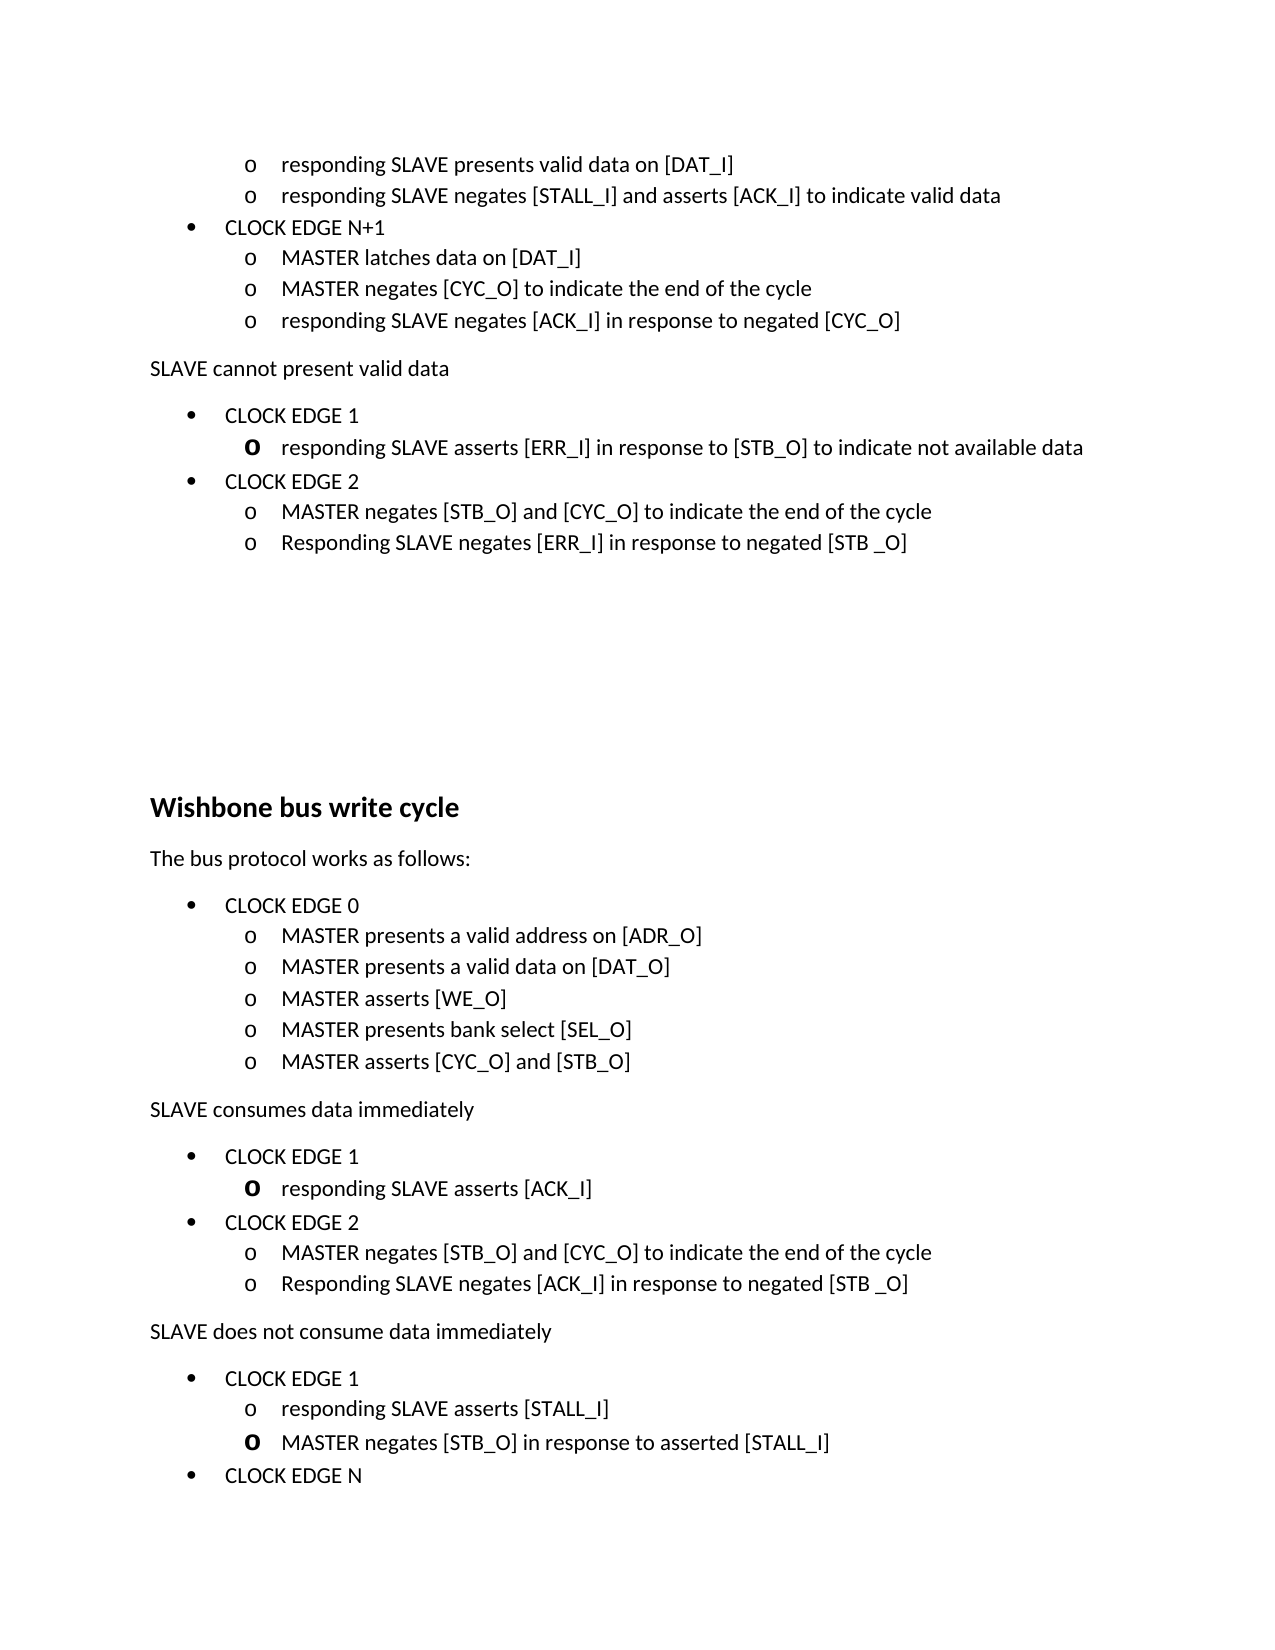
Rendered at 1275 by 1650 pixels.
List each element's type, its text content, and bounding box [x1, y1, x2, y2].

list responding SLAVE presents valid data on [DAT_I] [244, 150, 1125, 179]
text SLAVE consumes data immediately [150, 1095, 1125, 1123]
list CLOCK EDGE 2 [187, 1208, 1125, 1236]
list MASTER negates [STB_O] and [CYC_O] to indicate the end of the cycle [244, 1238, 1125, 1267]
text The bus protocol works as follows: [150, 844, 1125, 872]
list responding SLAVE negates [STALL_I] and asserts [ACK_I] to indicate valid data [244, 181, 1125, 211]
list MASTER asserts [CYC_O] and [STB_O] [244, 1047, 1125, 1076]
list CLOCK EDGE N+1 [187, 213, 1125, 241]
list MASTER negates [STB_O] and [CYC_O] to indicate the end of the cycle [244, 497, 1125, 526]
list responding SLAVE negates [ACK_I] in response to negated [CYC_O] [244, 306, 1125, 335]
list MASTER latches data on [DAT_I] [244, 243, 1125, 272]
list MASTER negates [CYC_O] to indicate the end of the cycle [244, 274, 1125, 304]
list MASTER presents bank select [SEL_O] [244, 1015, 1125, 1044]
text SLAVE cannot present valid data [150, 354, 1125, 382]
list MASTER presents a valid data on [DAT_O] [244, 952, 1125, 982]
list CLOCK EDGE N [187, 1462, 1125, 1490]
list CLOCK EDGE 1 [187, 1364, 1125, 1392]
list Responding SLAVE negates [ACK_I] in response to negated [STB _O] [244, 1269, 1125, 1298]
list CLOCK EDGE 2 [187, 467, 1125, 495]
text SLAVE does not consume data immediately [150, 1317, 1125, 1346]
list MASTER asserts [WE_O] [244, 984, 1125, 1013]
list Responding SLAVE negates [ERR_I] in response to negated [STB _O] [244, 528, 1125, 558]
text Wishbone bus write cycle [150, 789, 1125, 824]
list responding SLAVE asserts [ERR_I] in response to [STB_O] to indicate not available data [244, 431, 1125, 464]
list CLOCK EDGE 0 [187, 891, 1125, 919]
list CLOCK EDGE 1 [187, 401, 1125, 429]
list responding SLAVE asserts [STALL_I] [244, 1394, 1125, 1424]
list MASTER negates [STB_O] in response to asserted [STALL_I] [244, 1426, 1125, 1459]
list CLOCK EDGE 1 [187, 1142, 1125, 1170]
list responding SLAVE asserts [ACK_I] [244, 1172, 1125, 1205]
list MASTER presents a valid address on [ADR_O] [244, 921, 1125, 950]
